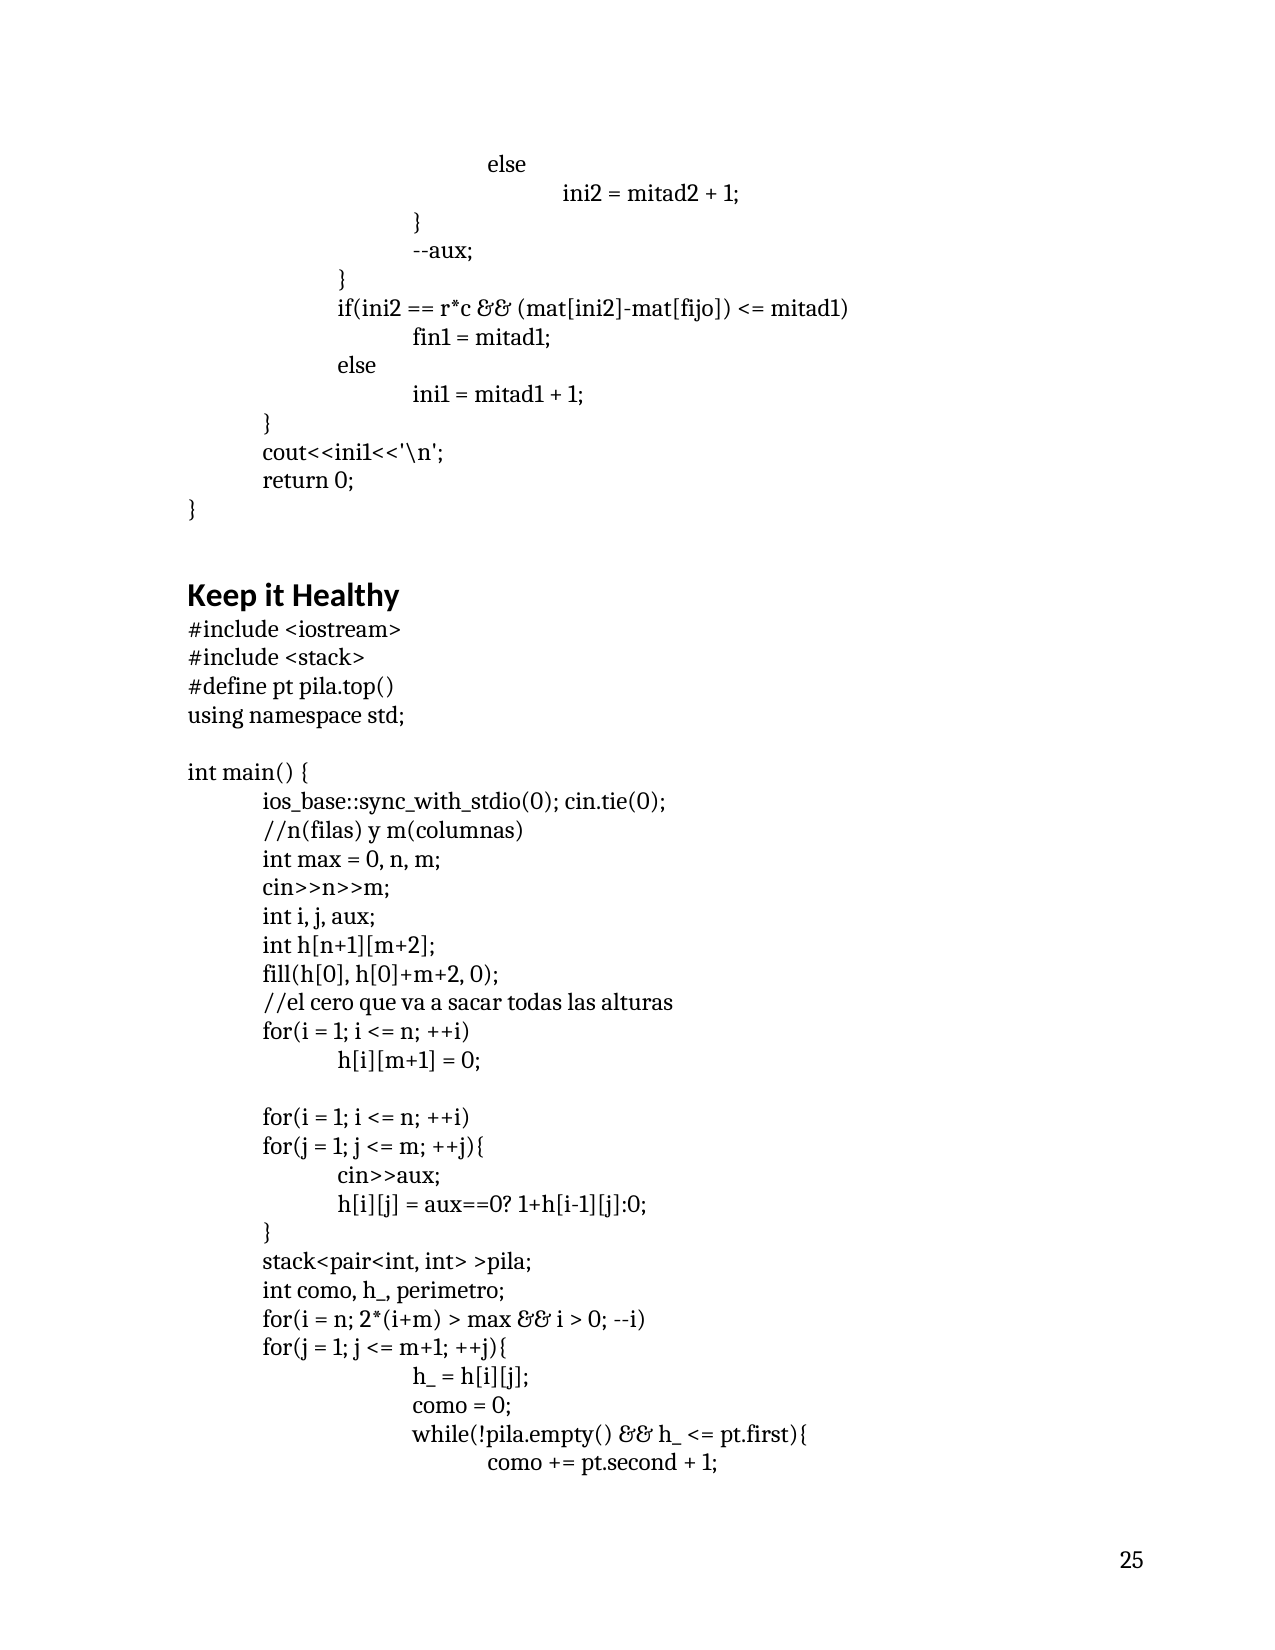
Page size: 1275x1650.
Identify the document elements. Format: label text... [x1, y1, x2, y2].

text int i, j, aux; [187, 902, 1144, 931]
text } [187, 495, 1144, 524]
text for(j = 1; j <= m+1; ++j){ [187, 1333, 1144, 1362]
text } [187, 265, 1144, 294]
text while(!pila.empty() && h_ <= pt.first){ [187, 1419, 1144, 1448]
text int main() { [187, 758, 1144, 787]
text fill(h[0], h[0]+m+2, 0); [187, 959, 1144, 988]
text #include <stack> [187, 643, 1144, 672]
text --aux; [187, 236, 1144, 265]
text #define pt pila.top() [187, 672, 1144, 701]
text for(i = 1; i <= n; ++i) [187, 1017, 1144, 1046]
text cin>>aux; [187, 1161, 1144, 1189]
text } [187, 409, 1144, 437]
text if(ini2 == r*c && (mat[ini2]-mat[fijo]) <= mitad1) [187, 294, 1144, 322]
text int h[n+1][m+2]; [187, 931, 1144, 959]
text fin1 = mitad1; [187, 322, 1144, 351]
text else [187, 351, 1144, 380]
subtitle Keep it Healthy [187, 574, 1144, 614]
text int como, h_, perimetro; [187, 1276, 1144, 1304]
text //n(filas) y m(columnas) [187, 816, 1144, 844]
text como = 0; [187, 1391, 1144, 1419]
text ios_base::sync_with_stdio(0); cin.tie(0); [187, 787, 1144, 816]
text h_ = h[i][j]; [187, 1362, 1144, 1391]
text ini2 = mitad2 + 1; [187, 179, 1144, 207]
text return 0; [187, 466, 1144, 495]
text using namespace std; [187, 701, 1144, 729]
text cout<<ini1<<'\n'; [187, 437, 1144, 466]
text } [187, 207, 1144, 236]
text for(i = 1; i <= n; ++i) [187, 1103, 1144, 1132]
text for(j = 1; j <= m; ++j){ [187, 1132, 1144, 1161]
text //el cero que va a sacar todas las alturas [187, 988, 1144, 1017]
text ini1 = mitad1 + 1; [187, 380, 1144, 409]
text h[i][j] = aux==0? 1+h[i-1][j]:0; [187, 1189, 1144, 1218]
text for(i = n; 2*(i+m) > max && i > 0; --i) [187, 1304, 1144, 1333]
text h[i][m+1] = 0; [187, 1046, 1144, 1074]
text #include <iostream> [187, 614, 1144, 643]
text cin>>n>>m; [187, 873, 1144, 902]
text int max = 0, n, m; [187, 844, 1144, 873]
text como += pt.second + 1; [187, 1448, 1144, 1477]
text else [187, 150, 1144, 179]
text } [187, 1218, 1144, 1247]
text stack<pair<int, int> >pila; [187, 1247, 1144, 1276]
